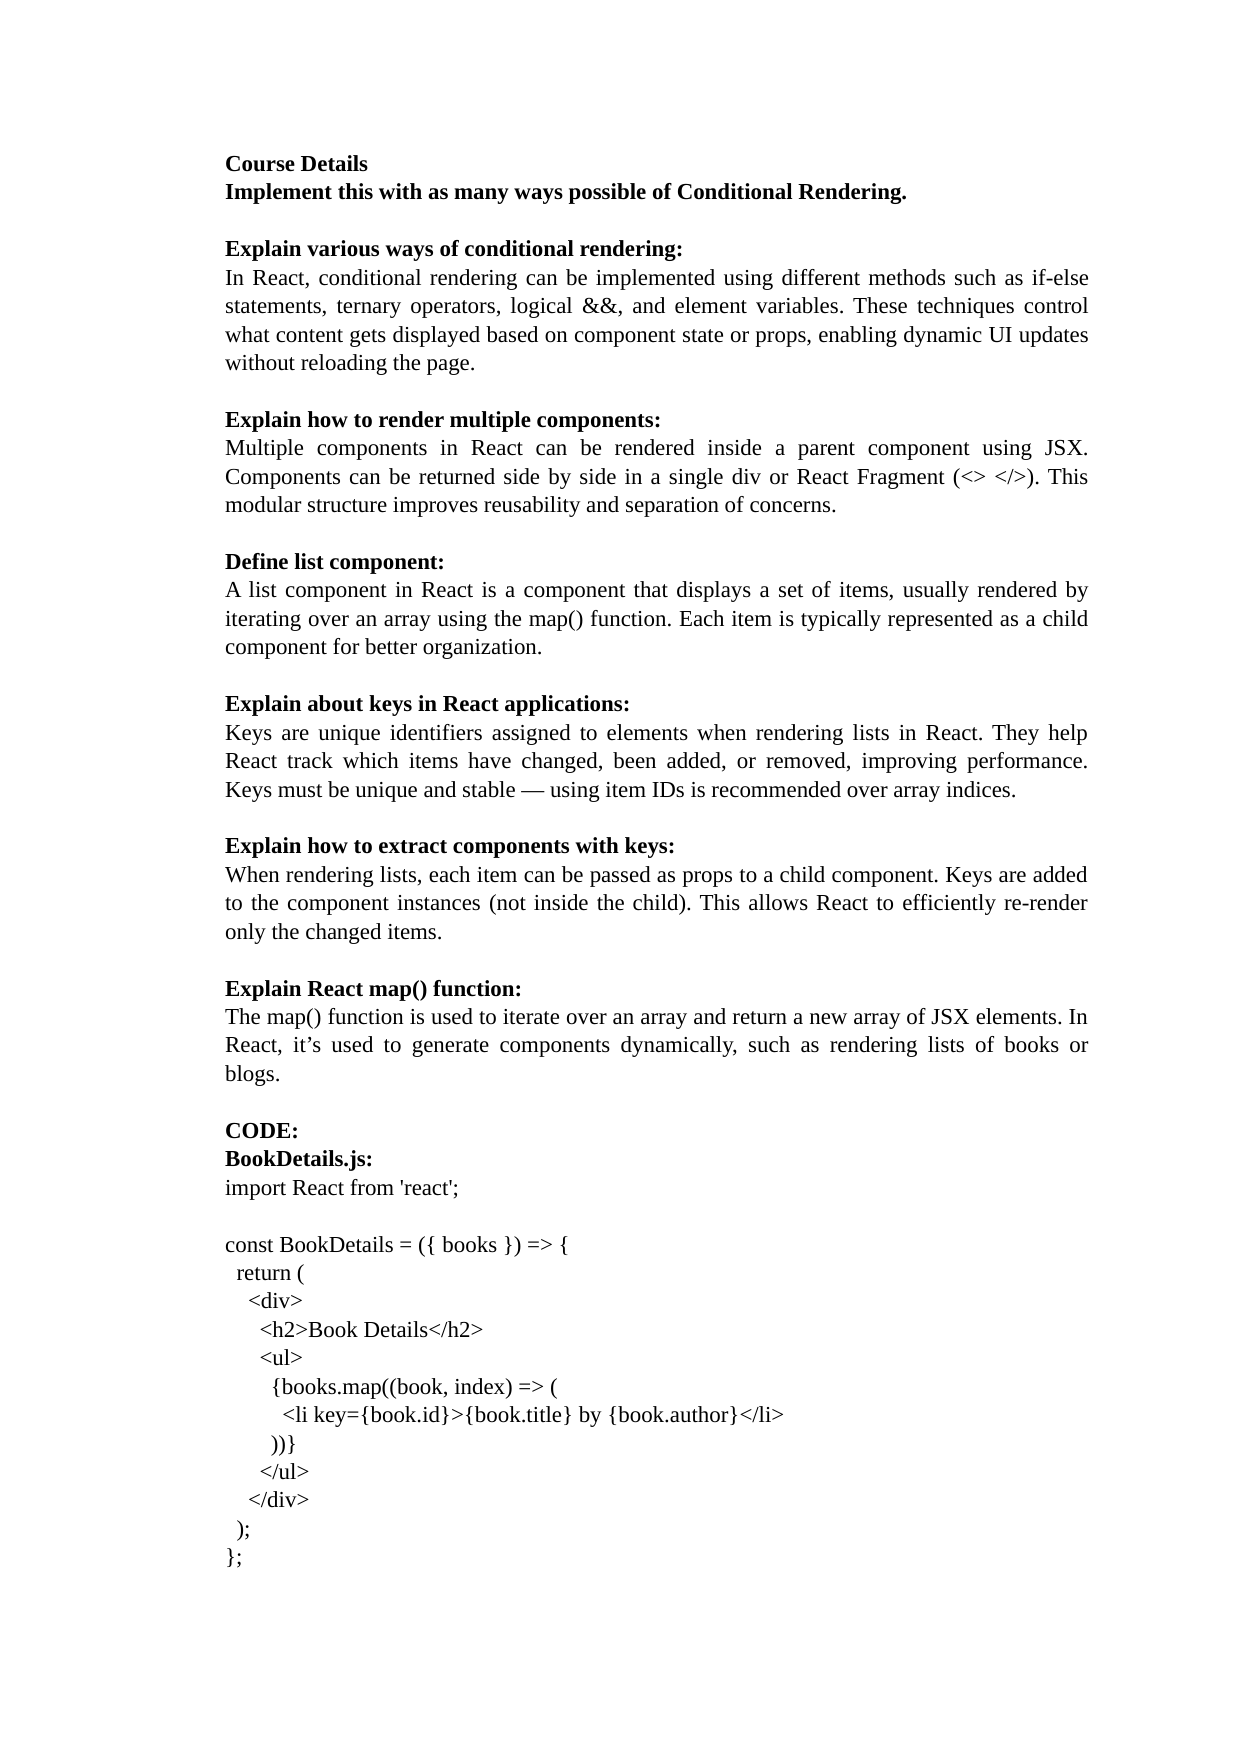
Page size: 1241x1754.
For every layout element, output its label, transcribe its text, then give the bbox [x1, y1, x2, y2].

list return ( [225, 1259, 1090, 1285]
list ))} [225, 1430, 1090, 1456]
list </div> [225, 1487, 1090, 1513]
list <div> [225, 1287, 1090, 1314]
list <h2>Book Details</h2> [225, 1316, 1090, 1342]
list Explain how to extract components with keys: [225, 832, 1090, 859]
list import React from 'react'; [225, 1174, 1090, 1200]
list Explain various ways of conditional rendering: [225, 235, 1090, 262]
list A list component in React is a component that displays a set of items, usually rendered by iterating over an array using the map() function. Each item is typically represented as a child component for better organization. [225, 577, 1090, 660]
list Implement this with as many ways possible of Conditional Rendering. [225, 178, 1090, 205]
list </ul> [225, 1458, 1090, 1484]
list When rendering lists, each item can be passed as props to a child component. Keys are added to the component instances (not inside the child). This allows React to efficiently re-render only the changed items. [225, 861, 1090, 944]
list {books.map((book, index) => ( [225, 1373, 1090, 1399]
list Course Details [225, 150, 1090, 176]
list BookDetails.js: [225, 1145, 1090, 1172]
list <ul> [225, 1344, 1090, 1371]
list ); [225, 1515, 1090, 1541]
list The map() function is used to iterate over an array and return a new array of JSX elements. In React, it’s used to generate components dynamically, such as rendering lists of books or blogs. [225, 1003, 1090, 1086]
list Explain how to render multiple components: [225, 406, 1090, 432]
list const BookDetails = ({ books }) => { [225, 1231, 1090, 1257]
list Multiple components in React can be rendered inside a parent component using JSX. Components can be returned side by side in a single div or React Fragment (<> </>). This modular structure improves reusability and separation of concerns. [225, 434, 1090, 518]
list Define list component: [225, 548, 1090, 574]
list Keys are unique identifiers assigned to elements when rendering lists in React. They help React track which items have changed, been added, or removed, improving performance. Keys must be unique and stable — using item IDs is recommended over array indices. [225, 719, 1090, 802]
list Explain React map() function: [225, 975, 1090, 1001]
list <li key={book.id}>{book.title} by {book.author}</li> [225, 1401, 1090, 1428]
list CODE: [225, 1117, 1090, 1143]
list Explain about keys in React applications: [225, 690, 1090, 717]
list In React, conditional rendering can be implemented using different methods such as if-else statements, ternary operators, logical &&, and element variables. These techniques control what content gets displayed based on component state or props, enabling dynamic UI updates without reloading the page. [225, 264, 1090, 375]
list }; [225, 1543, 1090, 1570]
